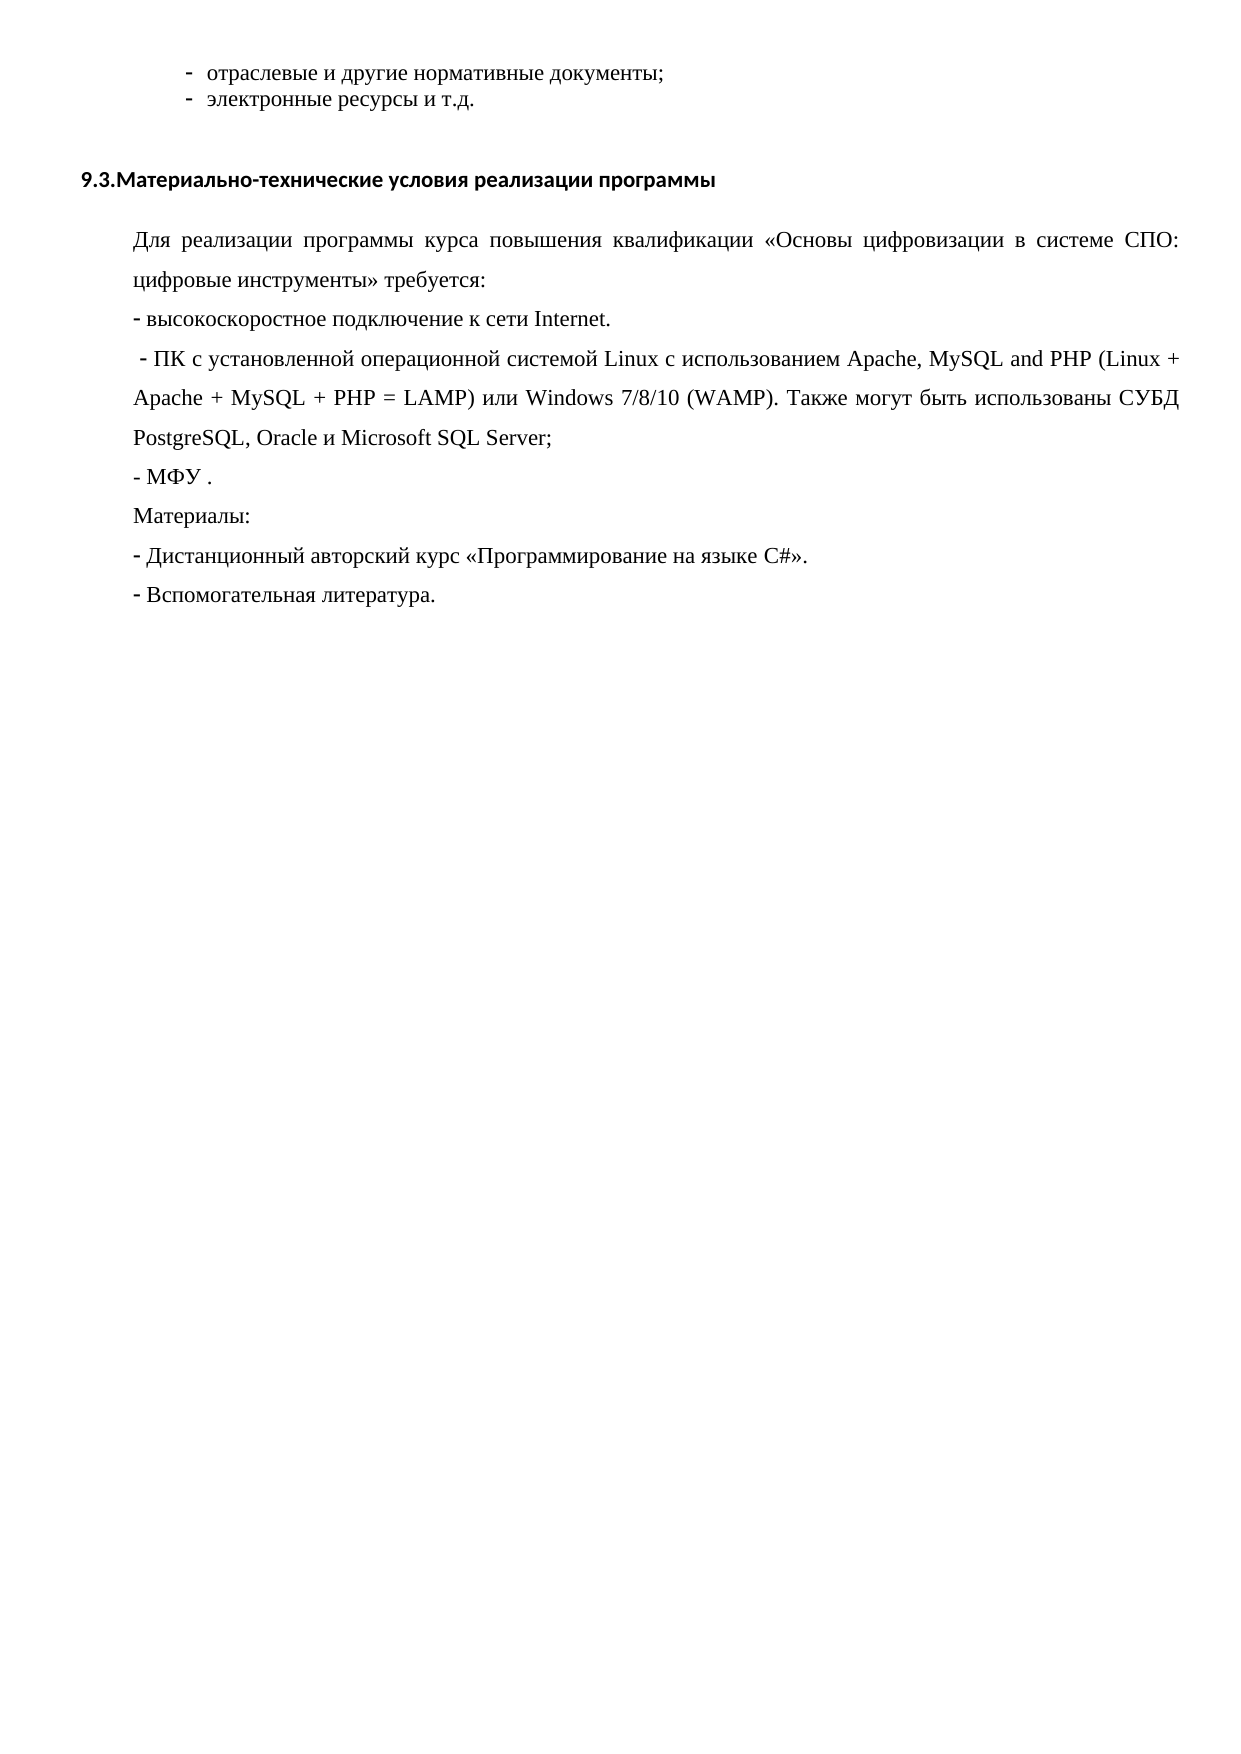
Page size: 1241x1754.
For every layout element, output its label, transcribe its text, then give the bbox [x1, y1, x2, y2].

list ПК с установленной операционной системой Linux с использованием Apache, MySQL and PHP (Linux + Apache + MySQL + PHP = LAMP) или Windows 7/8/10 (WAMP). Также могут быть использованы СУБД PostgreSQL, Oracle и Microsoft SQL Server; [133, 344, 1181, 450]
list Материалы: [133, 502, 1181, 529]
list Для реализации программы курса повышения квалификации «Основы цифровизации в системе СПО: цифровые инструменты» требуется: [133, 226, 1181, 292]
list - МФУ . [133, 463, 1181, 489]
list электронные ресурсы и т.д. [80, 85, 1181, 112]
list отраслевые и другие нормативные документы; [80, 59, 1181, 85]
text 9.3.Материально-технические условия реализации программы [80, 165, 1181, 193]
list Дистанционный авторский курс «Программирование на языке C#». [133, 542, 1181, 568]
list Вспомогательная литература. [133, 581, 1181, 608]
list высокоскоростное подключение к сети Internet. [133, 305, 1181, 331]
